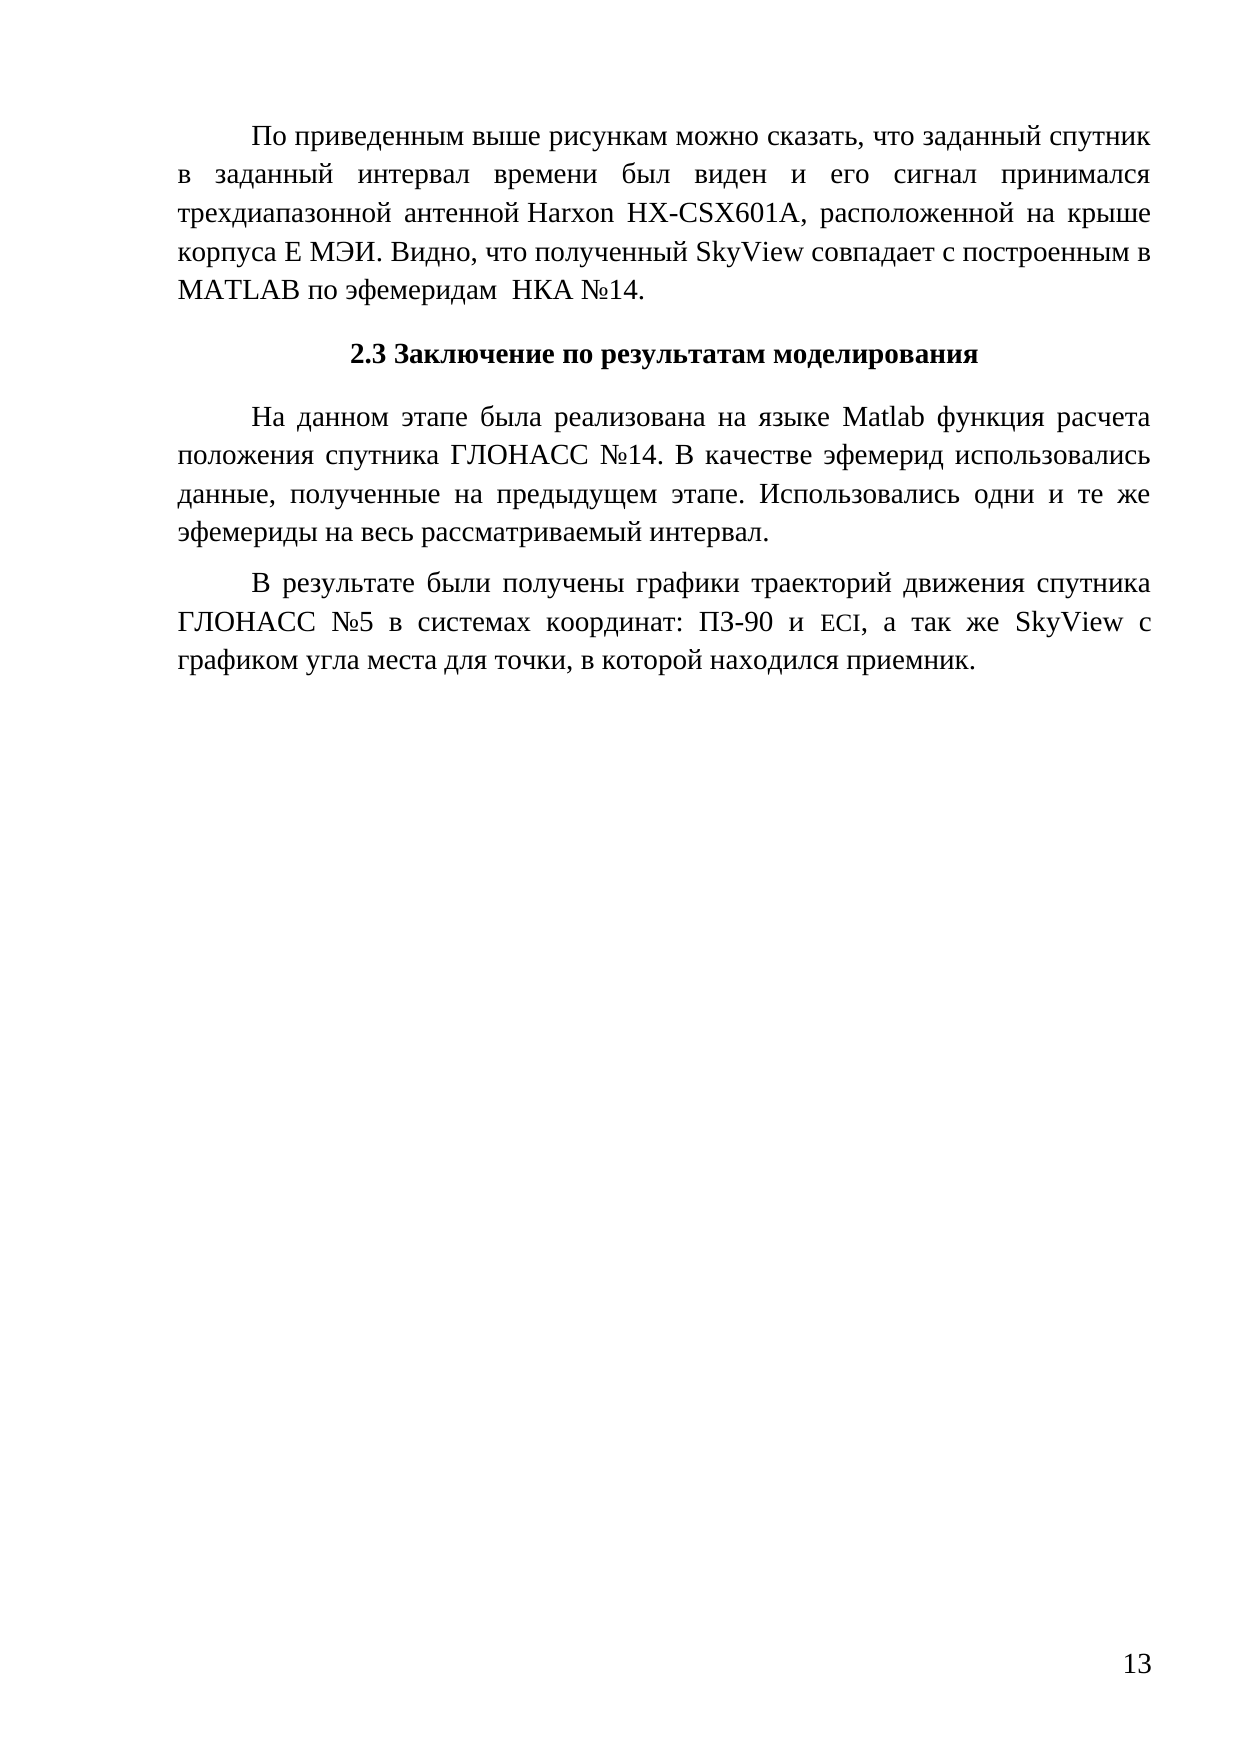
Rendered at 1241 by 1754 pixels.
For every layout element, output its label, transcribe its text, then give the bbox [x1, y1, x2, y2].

text По приведенным выше рисункам можно сказать, что заданный спутник в заданный интервал времени был виден и его сигнал принимался трехдиапазонной антенной Harxon HX-CSX601A, расположенной на крыше корпуса Е МЭИ. Видно, что полученный SkyView совпадает с построенным в MATLAB по эфемеридам НКА №14. [177, 118, 1152, 306]
subtitle 2.3 Заключение по результатам моделирования [177, 336, 1152, 369]
text На данном этапе была реализована на языке Matlab функция расчета положения спутника ГЛОНАСС №14. В качестве эфемерид использовались данные, полученные на предыдущем этапе. Использовались одни и те же эфемериды на весь рассматриваемый интервал. [177, 399, 1152, 548]
text В результате были получены графики траекторий движения спутника ГЛОНАСС №5 в системах координат: ПЗ-90 и ECI, а так же SkyView с графиком угла места для точки, в которой находился приемник. [177, 565, 1152, 676]
